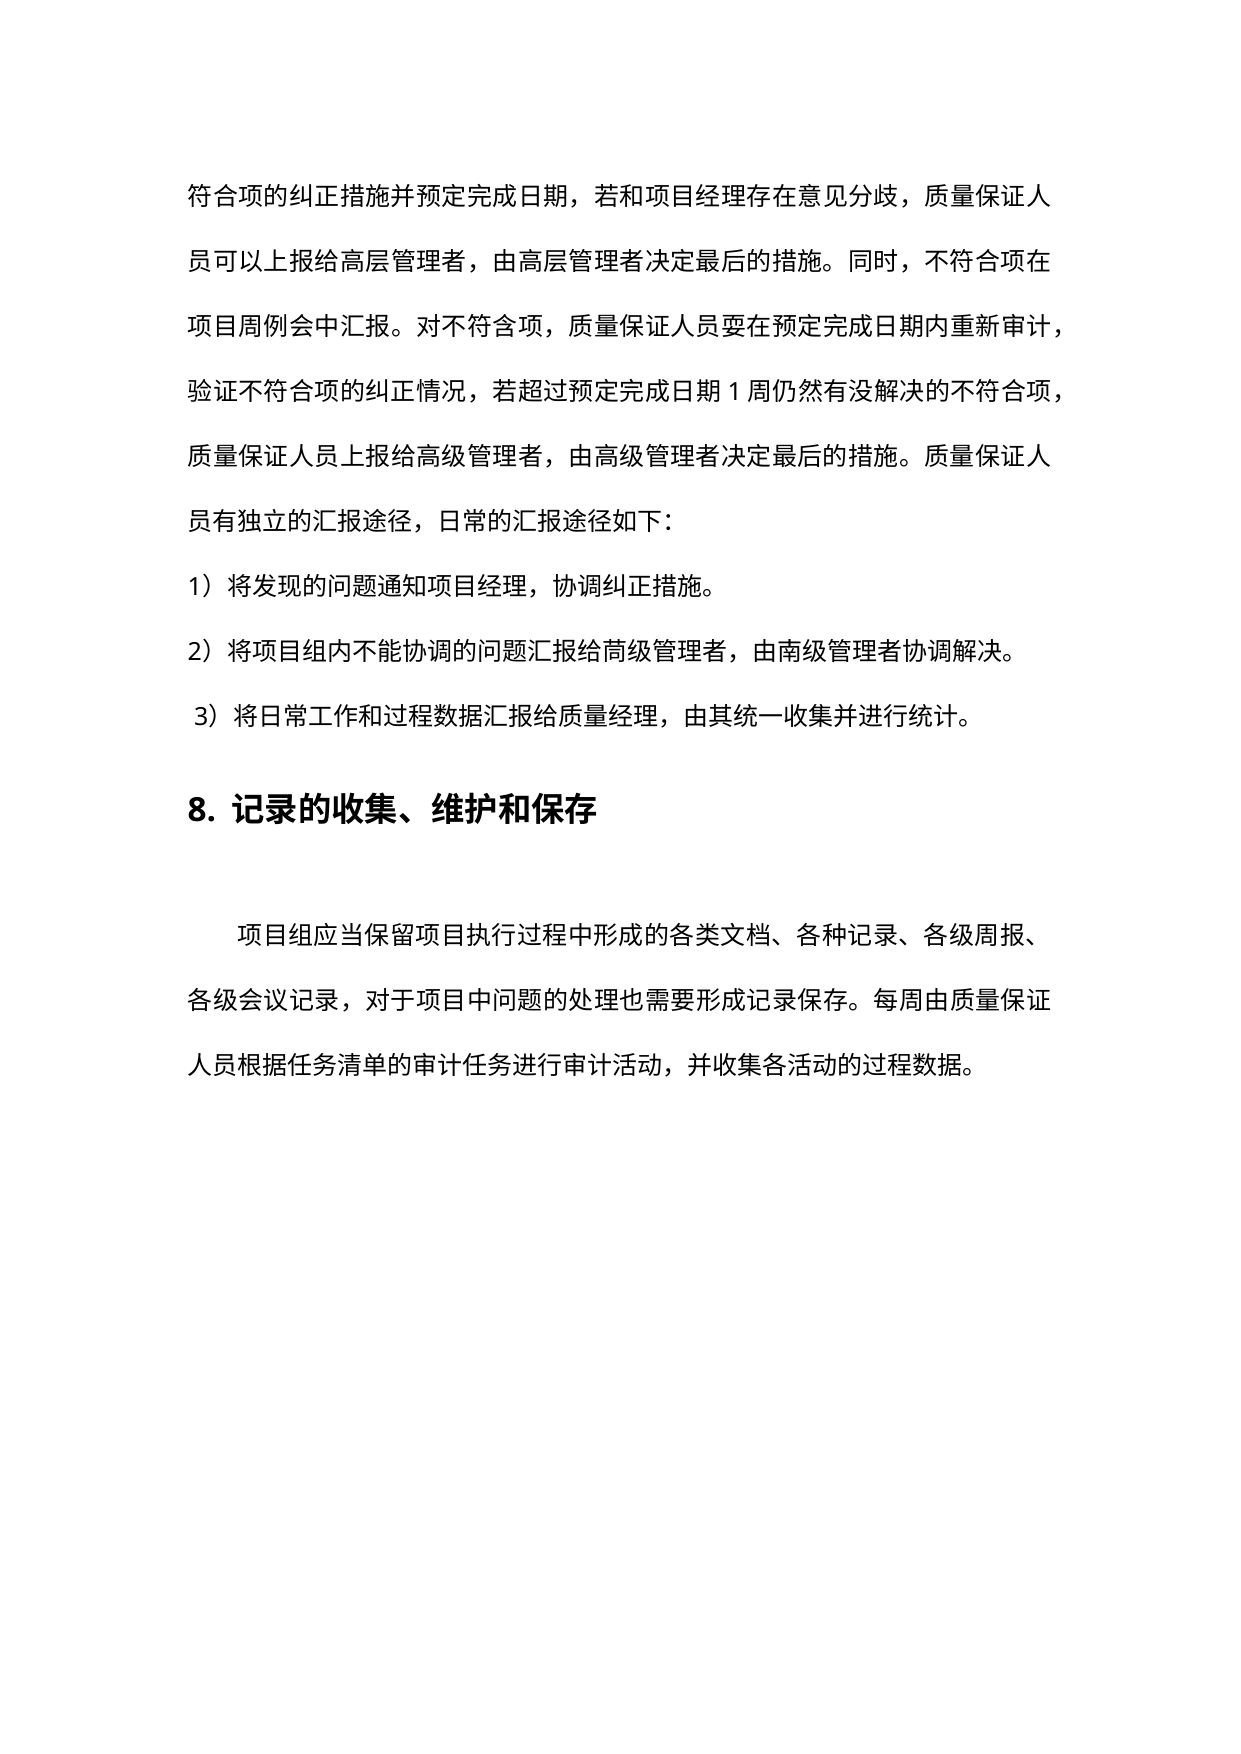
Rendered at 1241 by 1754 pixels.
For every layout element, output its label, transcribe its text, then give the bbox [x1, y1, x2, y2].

text 3）将日常工作和过程数据汇报给质量经理，由其统一收集并进行统计。 [187, 682, 1053, 747]
text 项目组应当保留项目执行过程中形成的各类文档、各种记录、各级周报、各级会议记录，对于项目中问题的处理也需要形成记录保存。每周由质量保证人员根据任务清单的审计任务进行审计活动，并收集各活动的过程数据。 [187, 901, 1053, 1096]
text 1）将发现的问题通知项目经理，协调纠正措施。 [187, 552, 1053, 617]
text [187, 162, 1053, 552]
text 2）将项目组内不能协调的问题汇报给茼级管理者，由南级管理者协调解决。 [187, 617, 1053, 682]
subtitle 记录的收集、维护和保存 [187, 774, 1053, 839]
